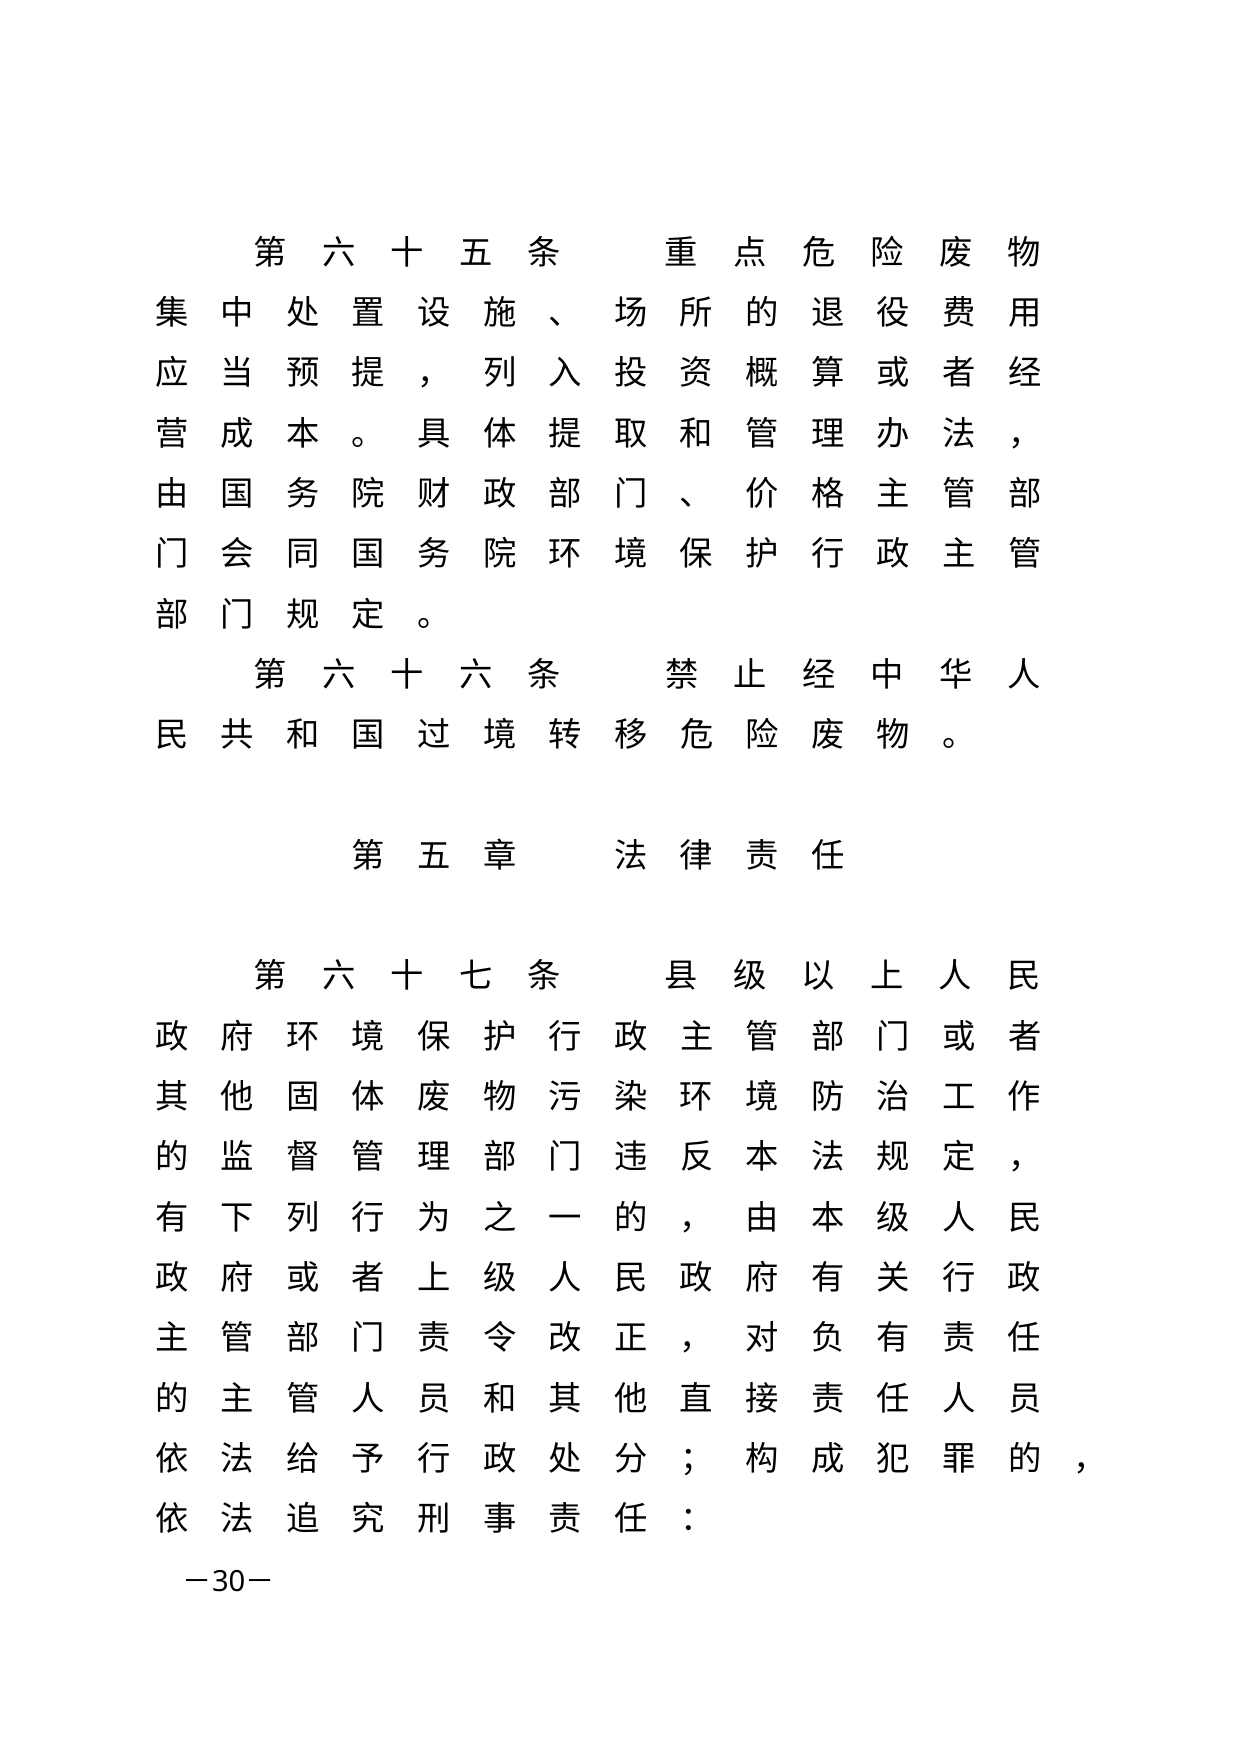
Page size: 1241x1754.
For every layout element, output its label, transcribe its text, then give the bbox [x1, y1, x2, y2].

text 第六十六条 禁止经中华人民共和国过境转移危险废物。 [155, 642, 1073, 762]
text 第五章 法律责任 [155, 823, 1073, 883]
text 第六十七条 县级以上人民政府环境保护行政主管部门或者其他固体废物污染环境防治工作的监督管理部门违反本法规定，有下列行为之一的，由本级人民政府或者上级人民政府有关行政主管部门责令改正，对负有责任的主管人员和其他直接责任人员依法给予行政处分；构成犯罪的，依法追究刑事责任： [155, 943, 1073, 1546]
text 第六十五条 重点危险废物集中处置设施、场所的退役费用应当预提，列入投资概算或者经营成本。具体提取和管理办法，由国务院财政部门、价格主管部门会同国务院环境保护行政主管部门规定。 [155, 219, 1073, 642]
